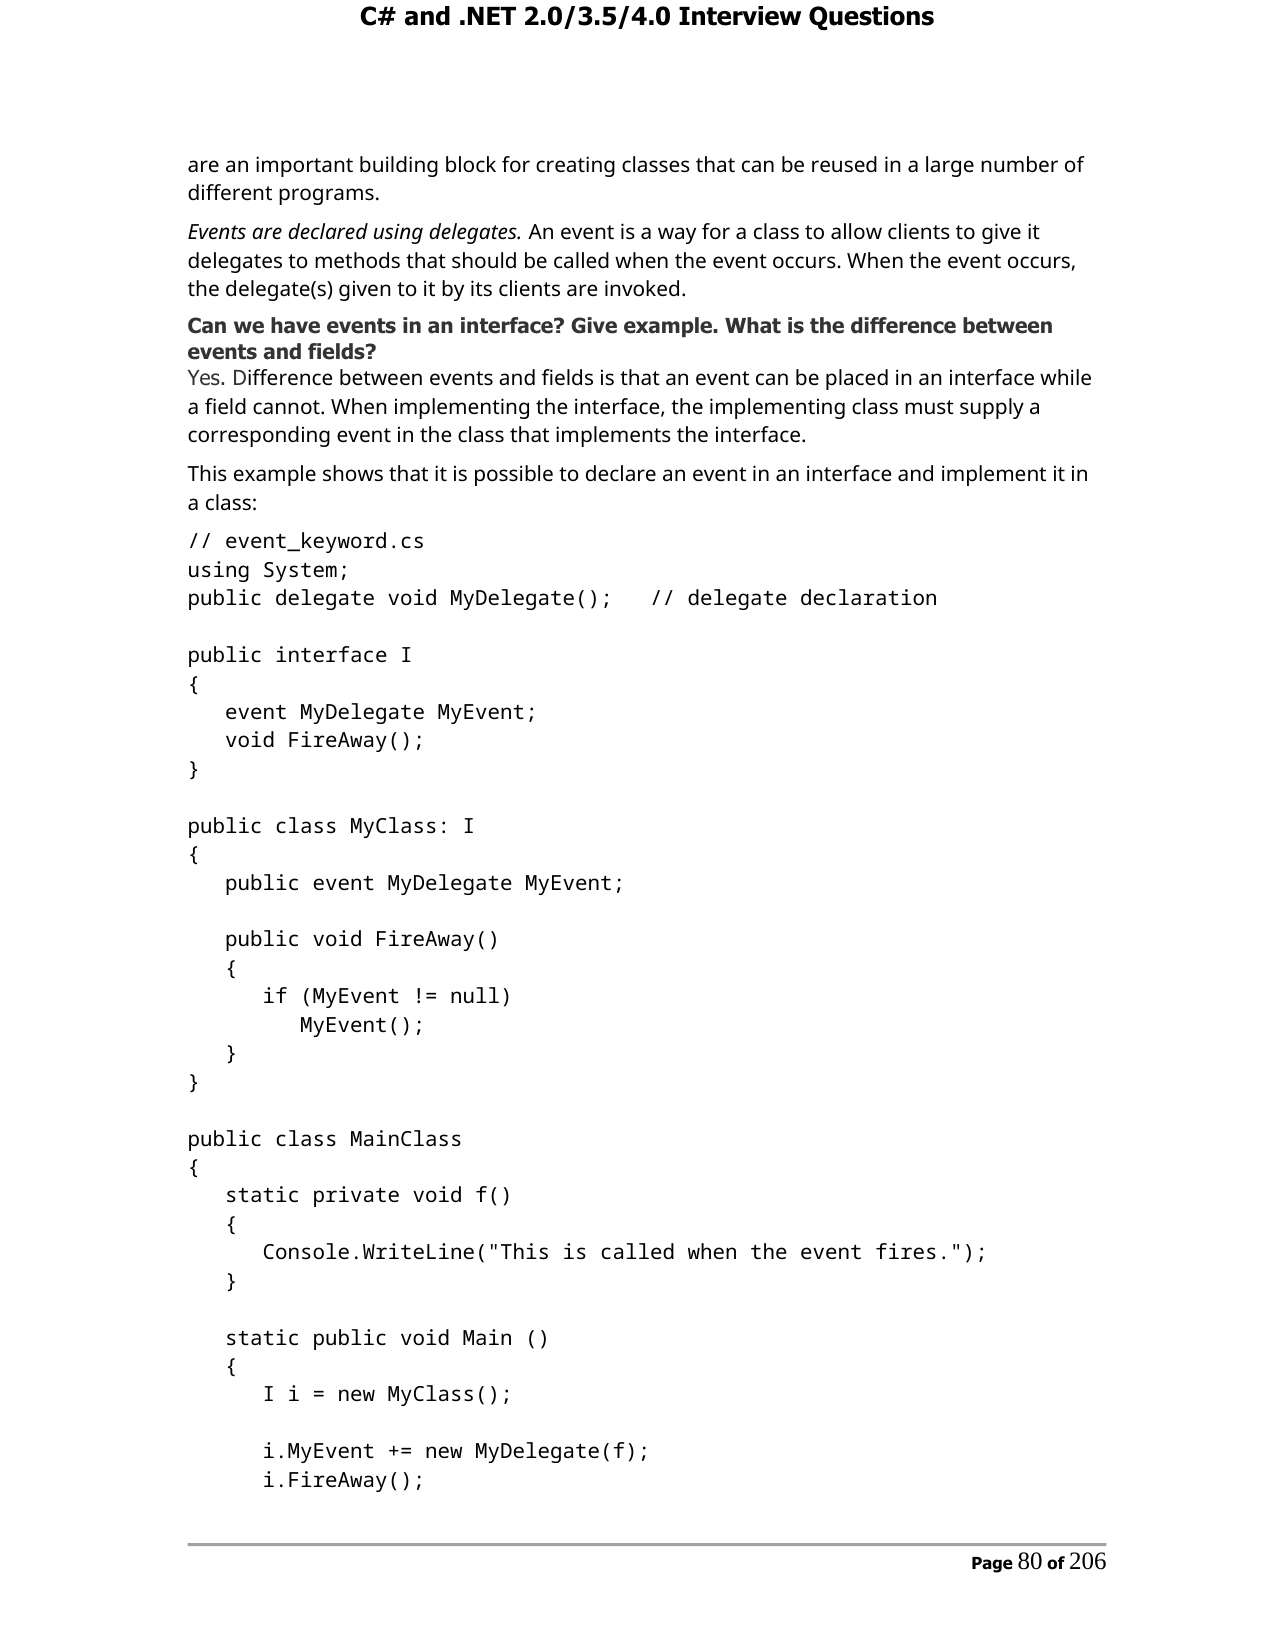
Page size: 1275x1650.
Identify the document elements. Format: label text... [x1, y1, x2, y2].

text public interface I [187, 640, 1106, 669]
text { [187, 1351, 1106, 1379]
text MyEvent(); [187, 1010, 1106, 1038]
text I i = new MyClass(); [187, 1379, 1106, 1408]
text event MyDelegate MyEvent; [187, 697, 1106, 726]
text { [187, 839, 1106, 868]
text { [187, 1152, 1106, 1181]
text { [187, 1209, 1106, 1237]
text } [187, 1266, 1106, 1294]
text } [187, 754, 1106, 782]
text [187, 150, 1106, 207]
text public delegate void MyDelegate(); // delegate declaration [187, 583, 1106, 612]
text public void FireAway() [187, 924, 1106, 953]
text // event_keyword.cs [187, 526, 1106, 555]
text public event MyDelegate MyEvent; [187, 868, 1106, 896]
text } [187, 1038, 1106, 1067]
text using System; [187, 555, 1106, 583]
text public class MyClass: I [187, 811, 1106, 839]
text i.FireAway(); [187, 1465, 1106, 1493]
text { [187, 669, 1106, 697]
text This example shows that it is possible to declare an event in an interface and implement it in a class: [187, 459, 1106, 516]
text } [187, 1067, 1106, 1095]
text static private void f() [187, 1181, 1106, 1209]
text void FireAway(); [187, 726, 1106, 754]
text i.MyEvent += new MyDelegate(f); [187, 1436, 1106, 1465]
text Yes. Difference between events and fields is that an event can be placed in an interface while a field cannot. When implementing the interface, the implementing class must supply a corresponding event in the class that implements the interface. [187, 363, 1106, 449]
text { [187, 953, 1106, 981]
text static public void Main () [187, 1323, 1106, 1351]
text Events are declared using delegates. An event is a way for a class to allow clients to give it delegates to methods that should be called when the event occurs. When the event occurs, the delegate(s) given to it by its clients are invoked. [187, 217, 1106, 303]
text Console.WriteLine("This is called when the event fires."); [187, 1237, 1106, 1266]
text if (MyEvent != null) [187, 981, 1106, 1010]
text Can we have events in an interface? Give example. What is the difference between events and fields? [187, 313, 1106, 363]
text public class MainClass [187, 1124, 1106, 1152]
